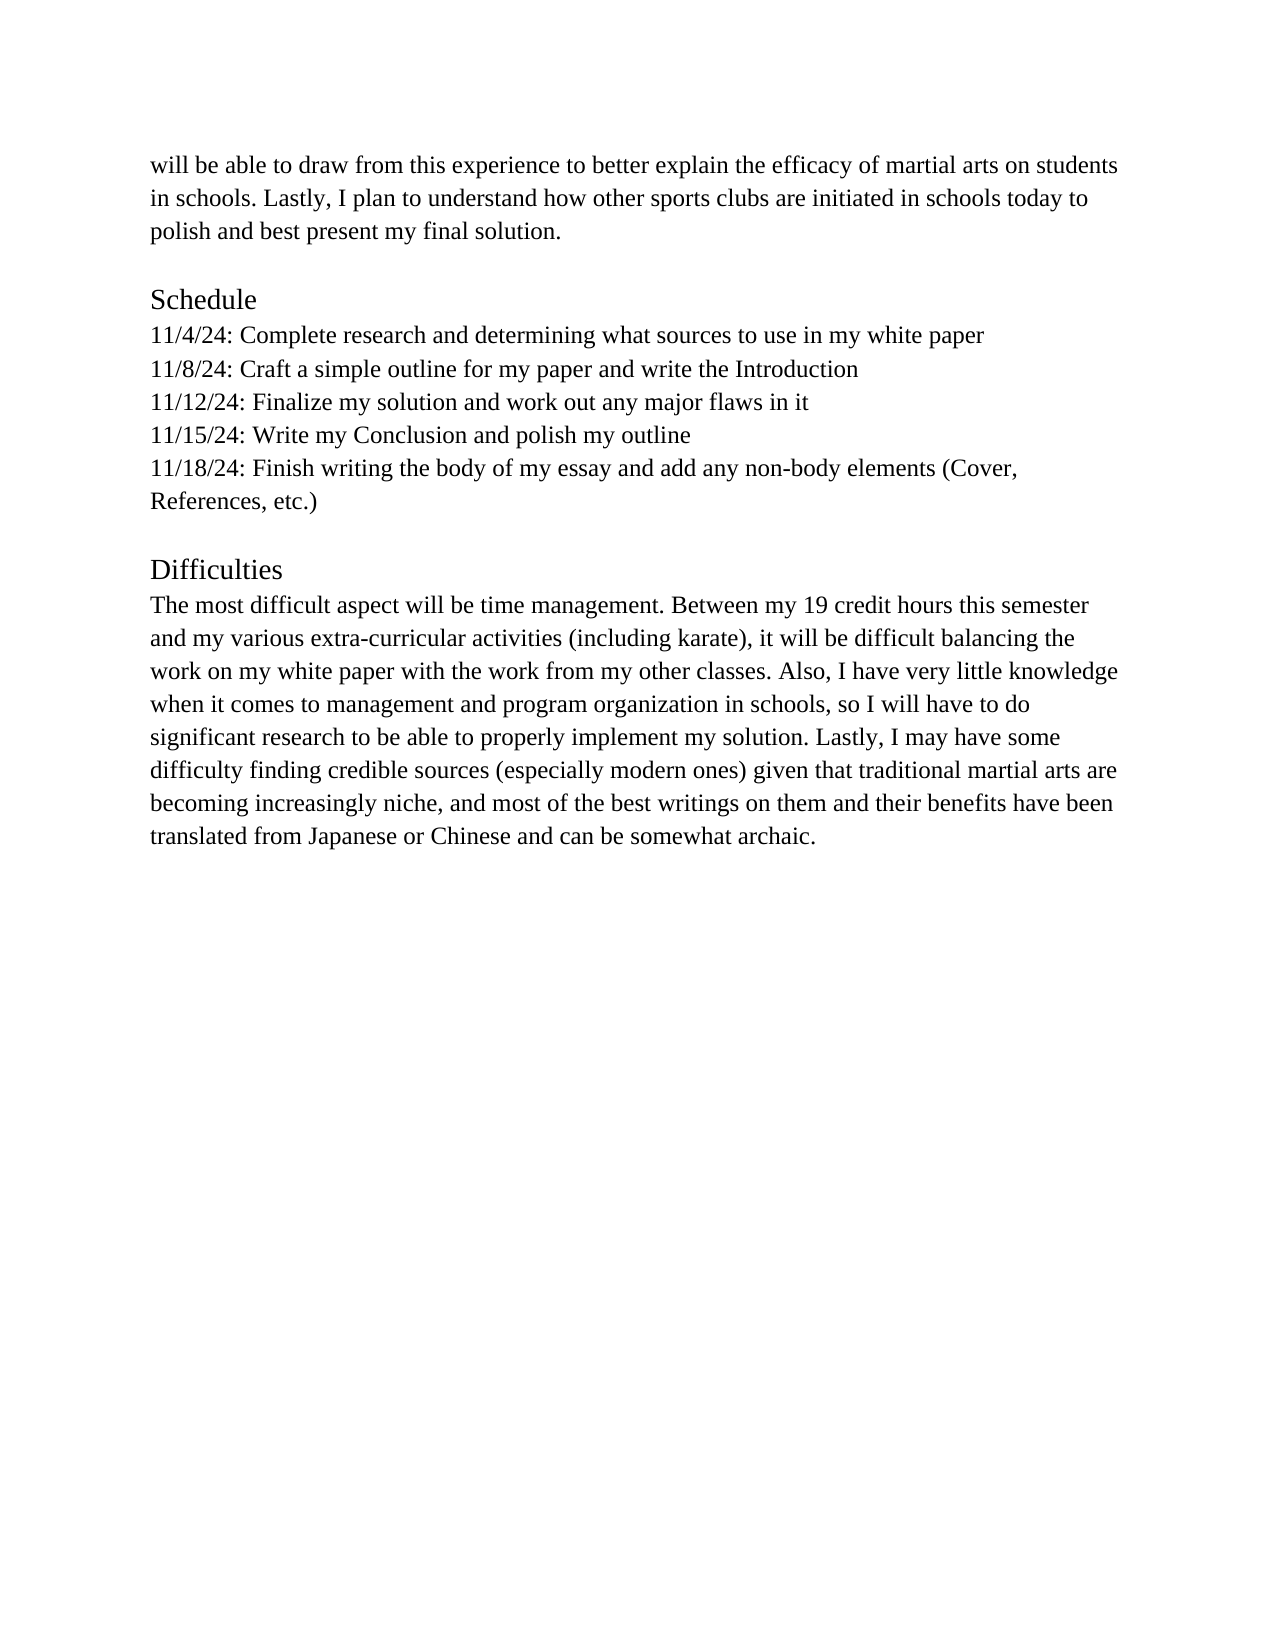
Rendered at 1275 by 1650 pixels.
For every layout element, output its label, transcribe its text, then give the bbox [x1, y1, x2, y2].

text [150, 150, 1125, 245]
text 11/15/24: Write my Conclusion and polish my outline [150, 420, 1125, 448]
text 11/8/24: Craft a simple outline for my paper and write the Introduction [150, 354, 1125, 382]
text 11/4/24: Complete research and determining what sources to use in my white paper [150, 321, 1125, 349]
text Schedule [150, 282, 1125, 316]
text The most difficult aspect will be time management. Between my 19 credit hours this semester and my various extra-curricular activities (including karate), it will be difficult balancing the work on my white paper with the work from my other classes. Also, I have very little knowledge when it comes to management and program organization in schools, so I will have to do significant research to be able to properly implement my solution. Lastly, I may have some difficulty finding credible sources (especially modern ones) given that traditional martial arts are becoming increasingly niche, and most of the best writings on them and their benefits have been translated from Japanese or Chinese and can be somewhat archaic. [150, 590, 1125, 850]
text 11/12/24: Finalize my solution and work out any major flaws in it [150, 387, 1125, 415]
text Difficulties [150, 552, 1125, 585]
text 11/18/24: Finish writing the body of my essay and add any non-body elements (Cover, References, etc.) [150, 453, 1125, 514]
